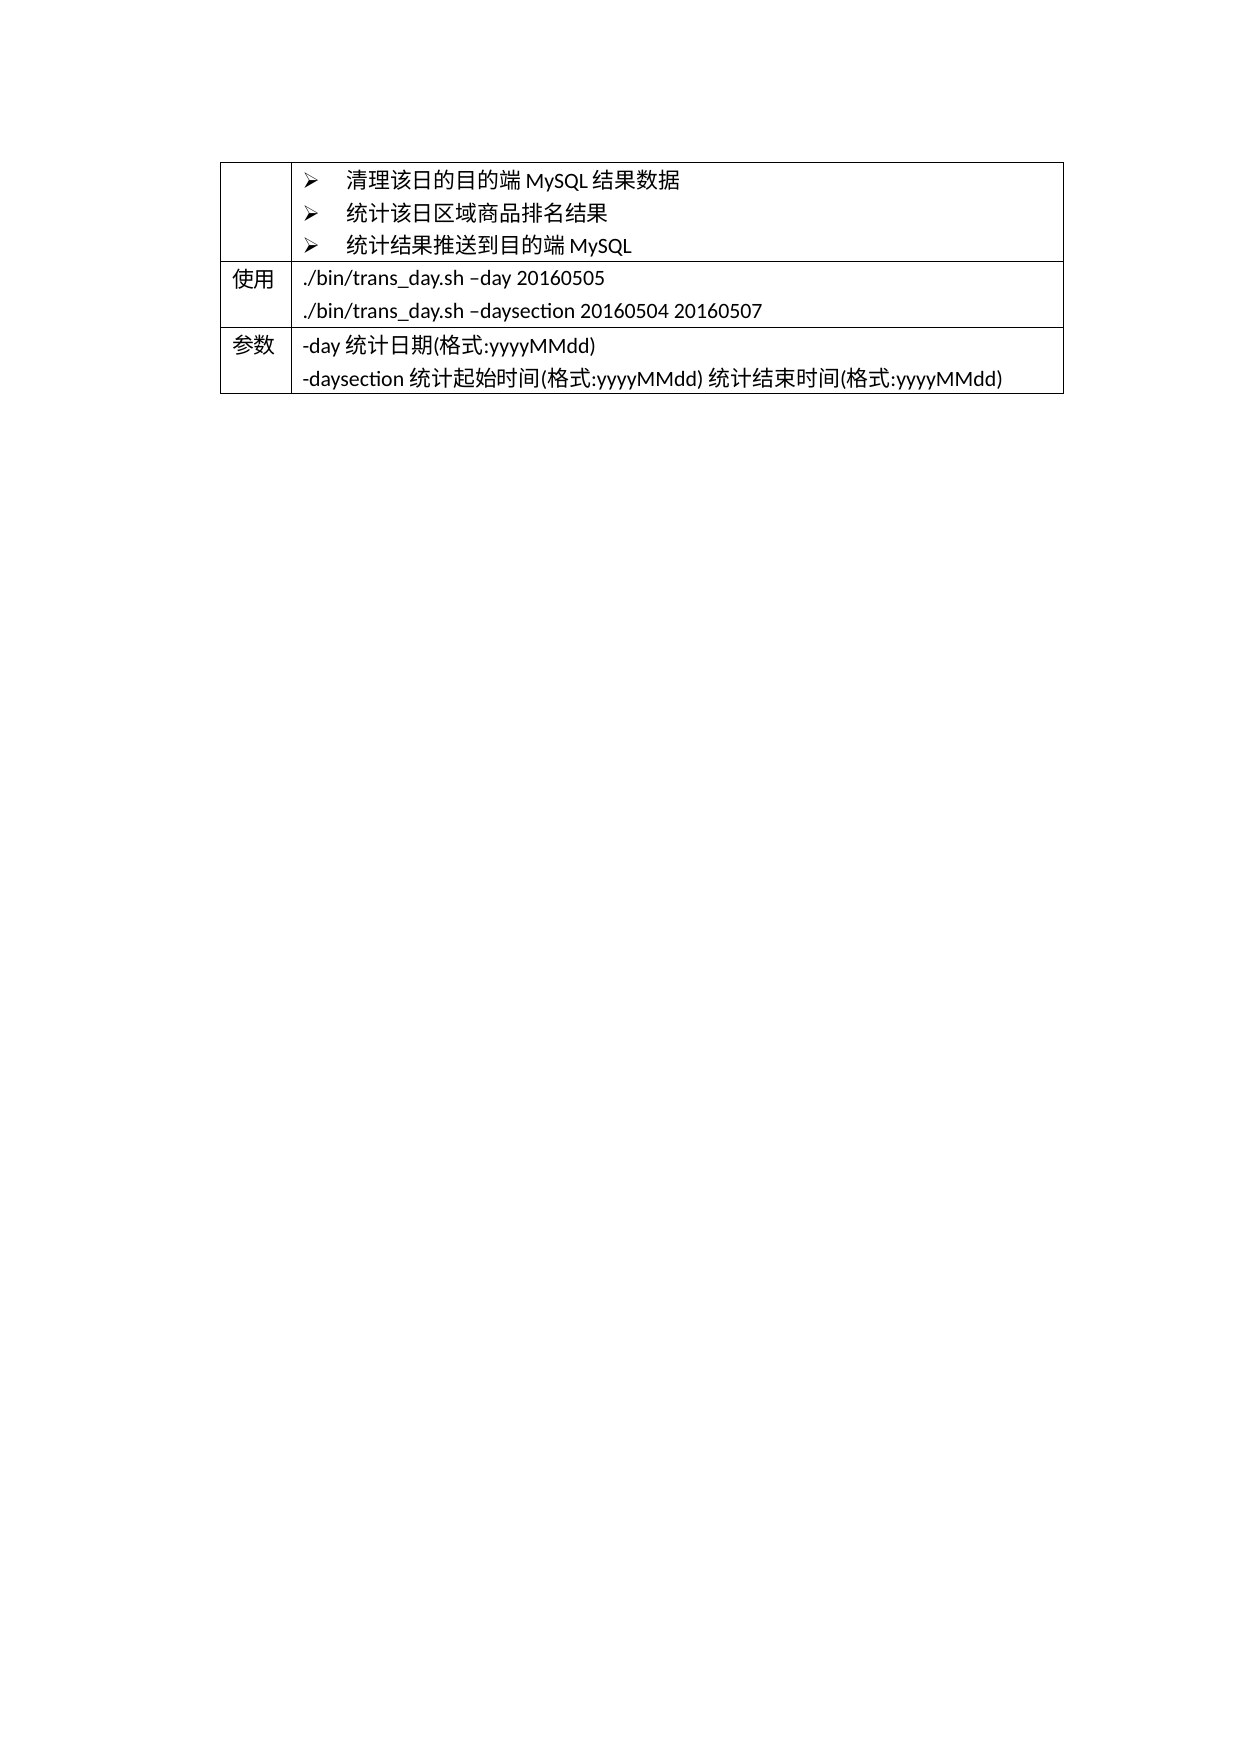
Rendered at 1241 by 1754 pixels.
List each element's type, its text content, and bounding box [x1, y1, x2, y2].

table_cell 概述 [221, 163, 291, 261]
table_cell 参数 [221, 328, 291, 393]
table_cell ./bin/trans_day.sh –day 20160505 ./bin/trans_day.sh –daysection 20160504 20160507 [292, 262, 1063, 327]
table_cell -day 统计日期(格式:yyyyMMdd) -daysection 统计起始时间(格式:yyyyMMdd) 统计结束时间(格式:yyyyMMdd) [292, 328, 1063, 393]
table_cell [292, 163, 1063, 261]
table_cell 使用 [221, 262, 291, 327]
